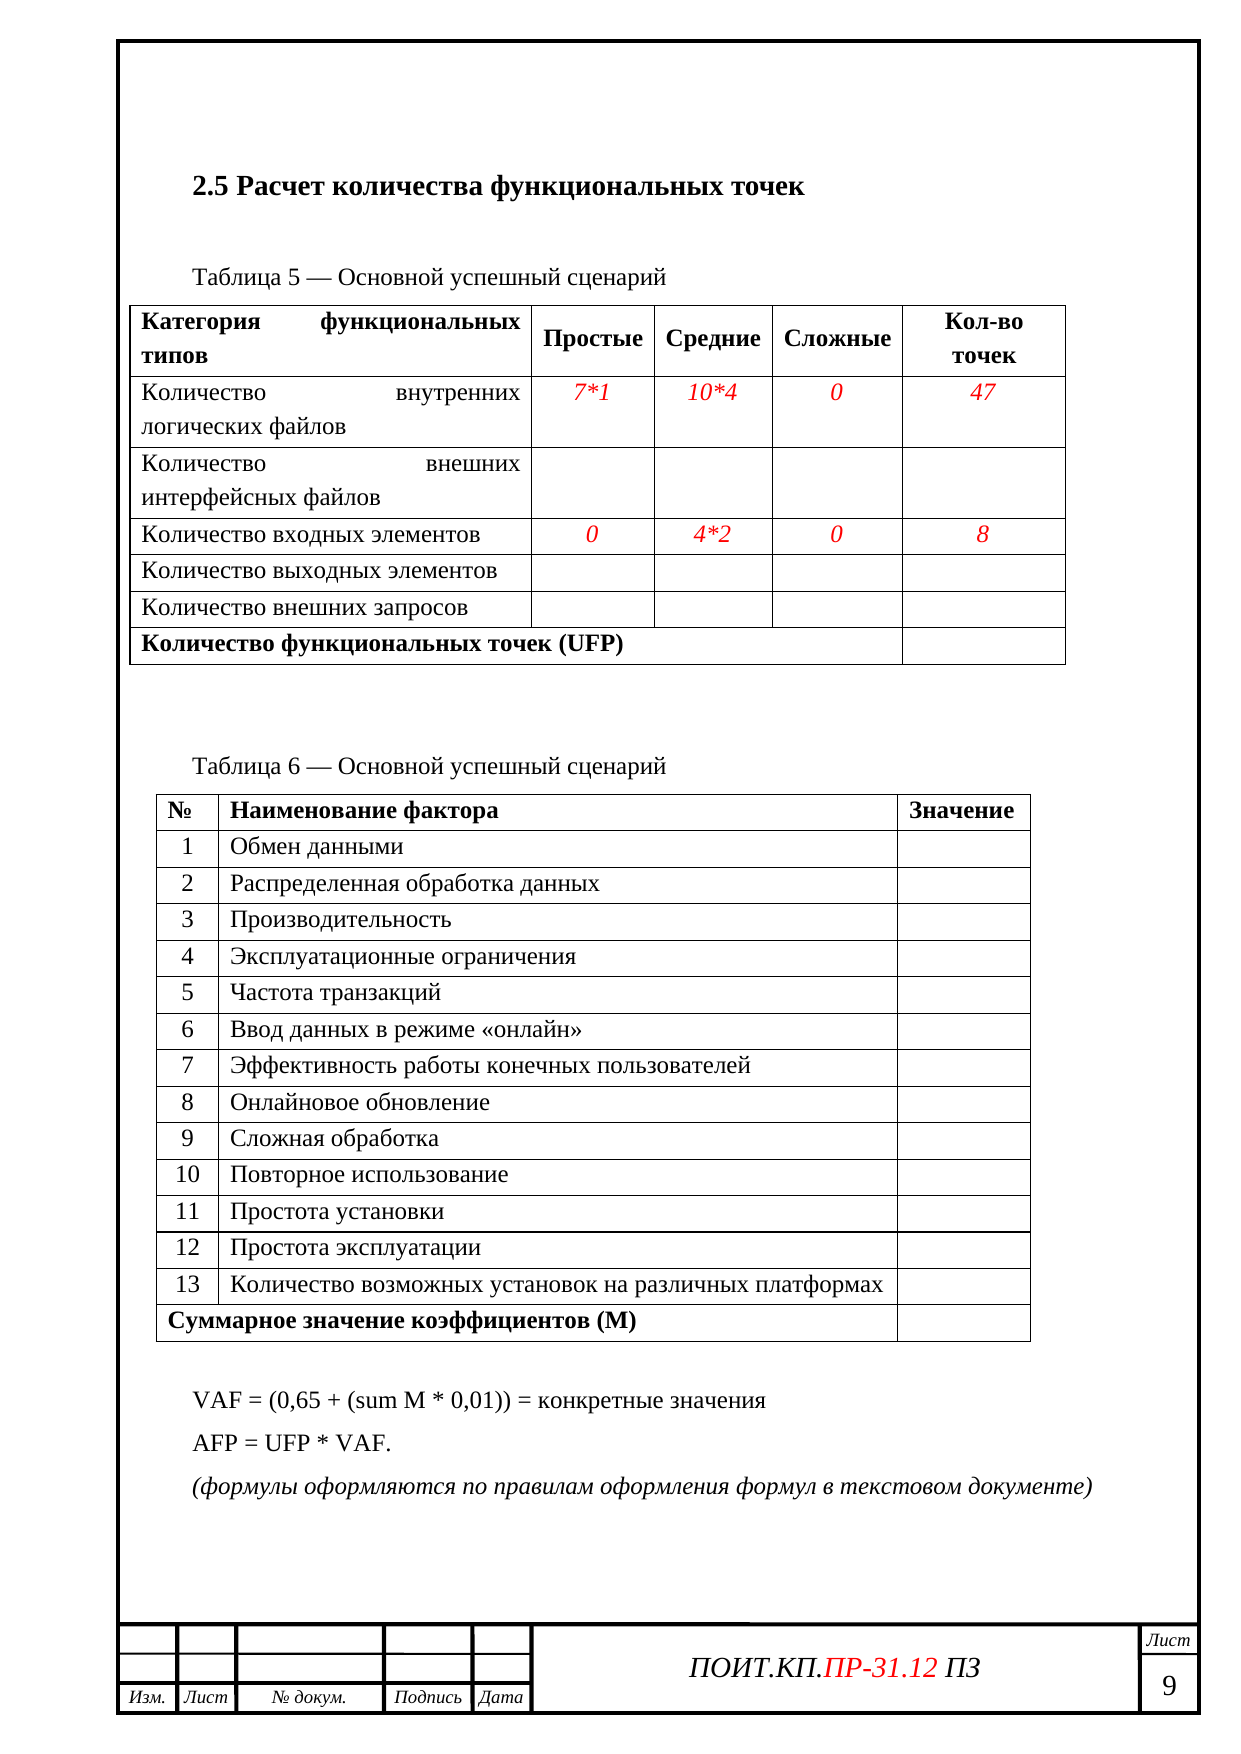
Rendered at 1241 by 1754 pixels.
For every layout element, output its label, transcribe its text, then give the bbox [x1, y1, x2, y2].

table_cell Онлайновое обновление [219, 1087, 897, 1122]
table_cell 7*1 [532, 377, 654, 447]
table_cell 13 [157, 1269, 218, 1304]
table_cell Простота установки [219, 1196, 897, 1231]
table_cell 4 [157, 941, 218, 976]
table_cell 6 [157, 1014, 218, 1049]
table_cell 0 [773, 519, 902, 554]
table_cell [655, 448, 772, 518]
table_cell [898, 831, 1030, 867]
table_cell [655, 555, 772, 591]
list (формулы оформляются по правилам оформления формул в текстовом документе) [118, 1471, 1152, 1500]
table_cell [532, 592, 654, 627]
table_cell [903, 628, 1065, 663]
table_cell Количество внешних запросов [131, 592, 531, 627]
table_cell Количество функциональных точек (UFP) [131, 628, 902, 663]
table_cell 5 [157, 977, 218, 1013]
table_cell [532, 555, 654, 591]
table_cell 11 [157, 1196, 218, 1231]
table_cell Эффективность работы конечных пользователей [219, 1050, 897, 1086]
table_cell Количество возможных установок на различных платформах [219, 1269, 897, 1304]
table_cell Сложная обработка [219, 1123, 897, 1158]
table_cell Суммарное значение коэффициентов (М) [157, 1305, 897, 1341]
table_cell [898, 1269, 1030, 1304]
table_cell Производительность [219, 904, 897, 940]
table_cell [655, 592, 772, 627]
table_cell Количество внутренних логических файлов [131, 377, 531, 447]
list Таблица 5 — Основной успешный сценарий [118, 262, 1152, 291]
table_cell 8 [903, 519, 1065, 554]
table_cell 47 [903, 377, 1065, 447]
table_cell [898, 941, 1030, 976]
table_cell 0 [773, 377, 902, 447]
table_header Значение [898, 795, 1030, 830]
table_cell Обмен данными [219, 831, 897, 867]
table_cell Распределенная обработка данных [219, 868, 897, 903]
table_cell Количество входных элементов [131, 519, 531, 554]
table_cell [898, 1123, 1030, 1158]
table_cell Простота эксплуатации [219, 1233, 897, 1268]
table_cell [898, 904, 1030, 940]
table_cell [903, 555, 1065, 591]
table_cell Ввод данных в режиме «онлайн» [219, 1014, 897, 1049]
table_cell [898, 1050, 1030, 1086]
table_cell 10 [157, 1160, 218, 1195]
subtitle Расчет количества функциональных точек [118, 168, 1152, 202]
table_cell [773, 448, 902, 518]
table_cell [898, 1014, 1030, 1049]
table_cell [898, 1087, 1030, 1122]
table_header Сложные [773, 306, 902, 376]
table_cell Количество внешних интерфейсных файлов [131, 448, 531, 518]
table_cell [898, 1160, 1030, 1195]
table_cell 2 [157, 868, 218, 903]
table_cell 0 [532, 519, 654, 554]
table_cell Частота транзакций [219, 977, 897, 1013]
table_cell 4*2 [655, 519, 772, 554]
table_cell [898, 868, 1030, 903]
table_cell [773, 555, 902, 591]
table_cell Количество выходных элементов [131, 555, 531, 591]
table_cell 7 [157, 1050, 218, 1086]
table_cell [773, 592, 902, 627]
table_cell [898, 977, 1030, 1013]
table_header Кол-во точек [903, 306, 1065, 376]
table_header Средние [655, 306, 772, 376]
table_cell Повторное использование [219, 1160, 897, 1195]
text Таблица 6 — Основной успешный сценарий [118, 751, 1152, 779]
table_cell [903, 448, 1065, 518]
table_cell Эксплуатационные ограничения [219, 941, 897, 976]
table_cell [532, 448, 654, 518]
table_cell 1 [157, 831, 218, 867]
table_header Категория функциональных типов [131, 306, 531, 376]
list VAF = (0,65 + (sum М * 0,01)) = конкретные значения [118, 1385, 1152, 1414]
table_header № [157, 795, 218, 830]
table_cell 8 [157, 1087, 218, 1122]
table_header Простые [532, 306, 654, 376]
table_cell 12 [157, 1233, 218, 1268]
table_cell [898, 1305, 1030, 1341]
table_header Наименование фактора [219, 795, 897, 830]
table_cell [898, 1196, 1030, 1231]
table_cell [903, 592, 1065, 627]
table_cell 10*4 [655, 377, 772, 447]
table_cell 3 [157, 904, 218, 940]
list AFP = UFP * VAF. [118, 1428, 1152, 1457]
table_cell [898, 1233, 1030, 1268]
table_cell 9 [157, 1123, 218, 1158]
